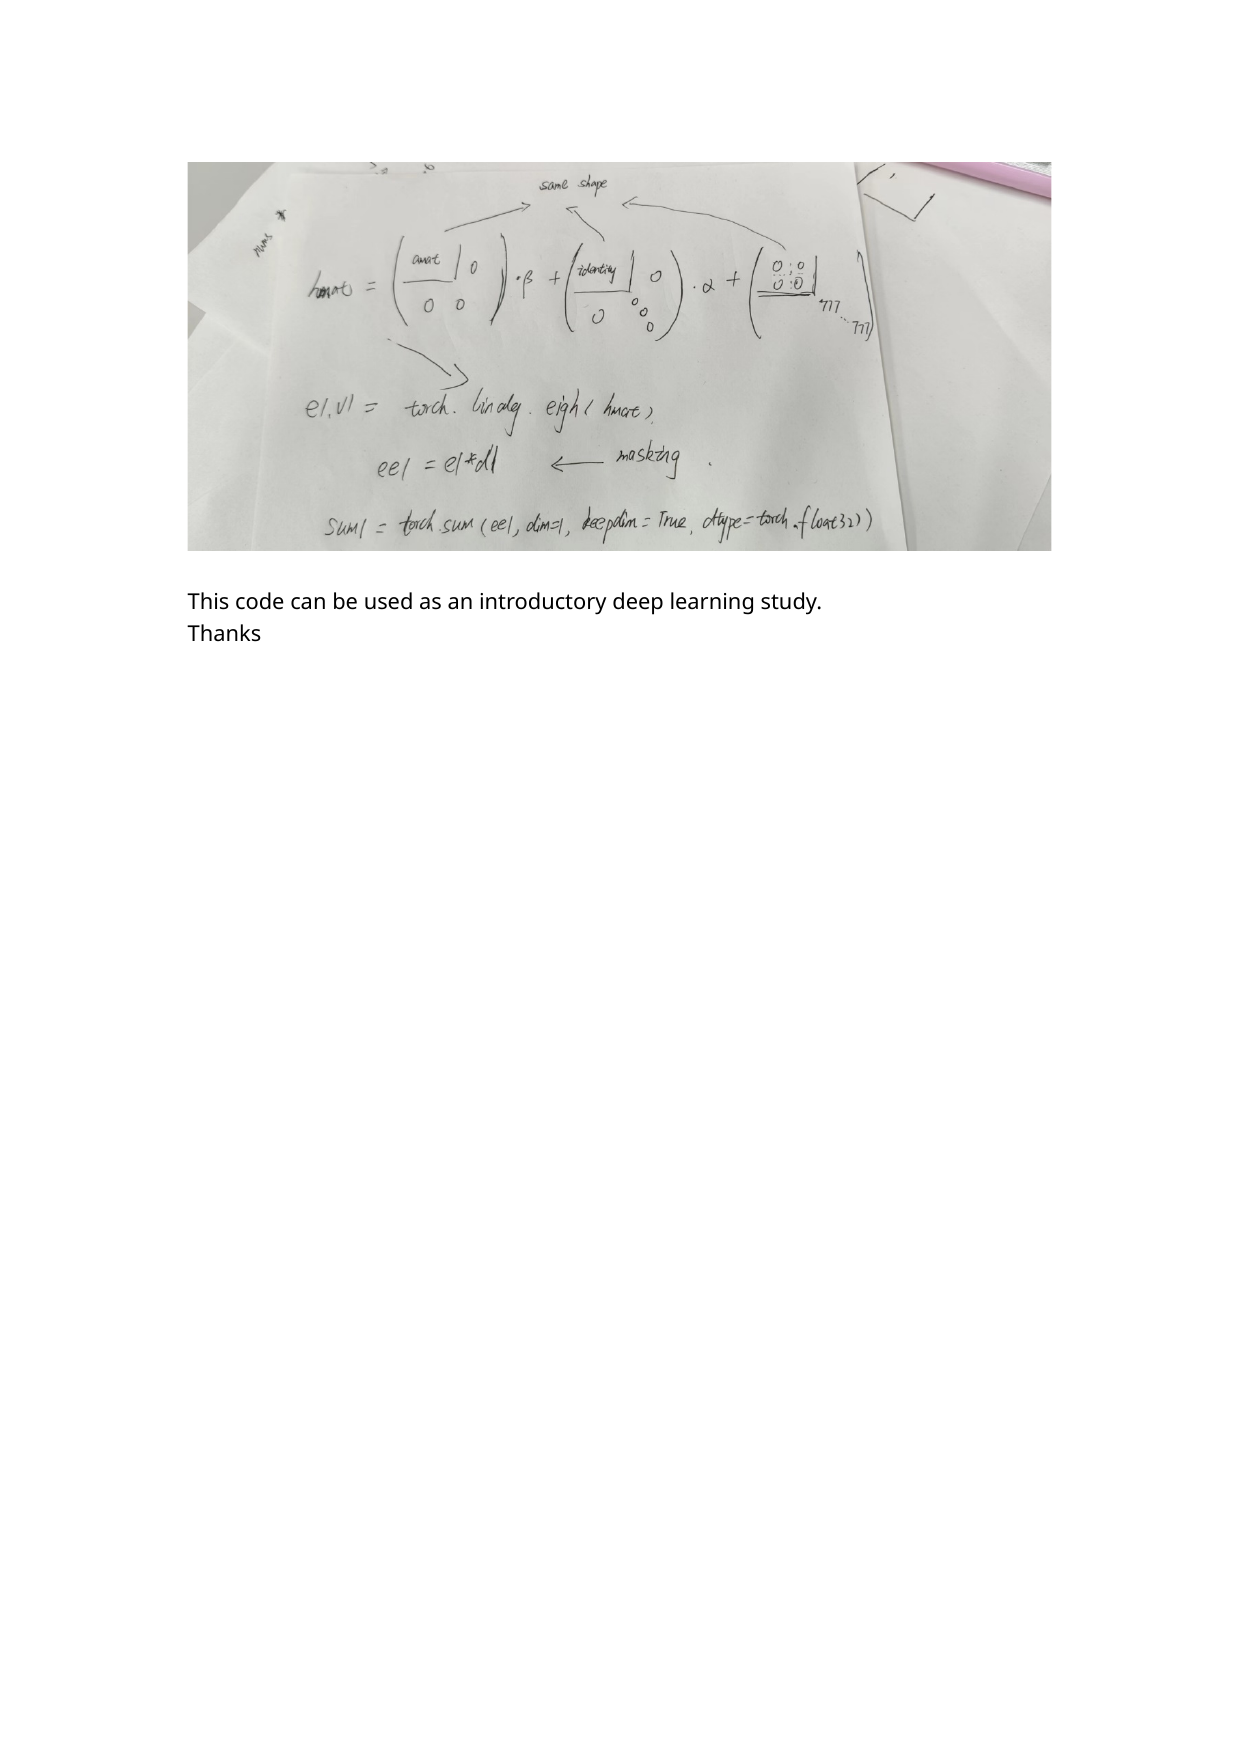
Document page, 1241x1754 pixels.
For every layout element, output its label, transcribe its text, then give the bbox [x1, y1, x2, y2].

text Thanks [187, 617, 1053, 649]
text This code can be used as an introductory deep learning study. [187, 584, 1053, 617]
picture [187, 162, 1052, 551]
